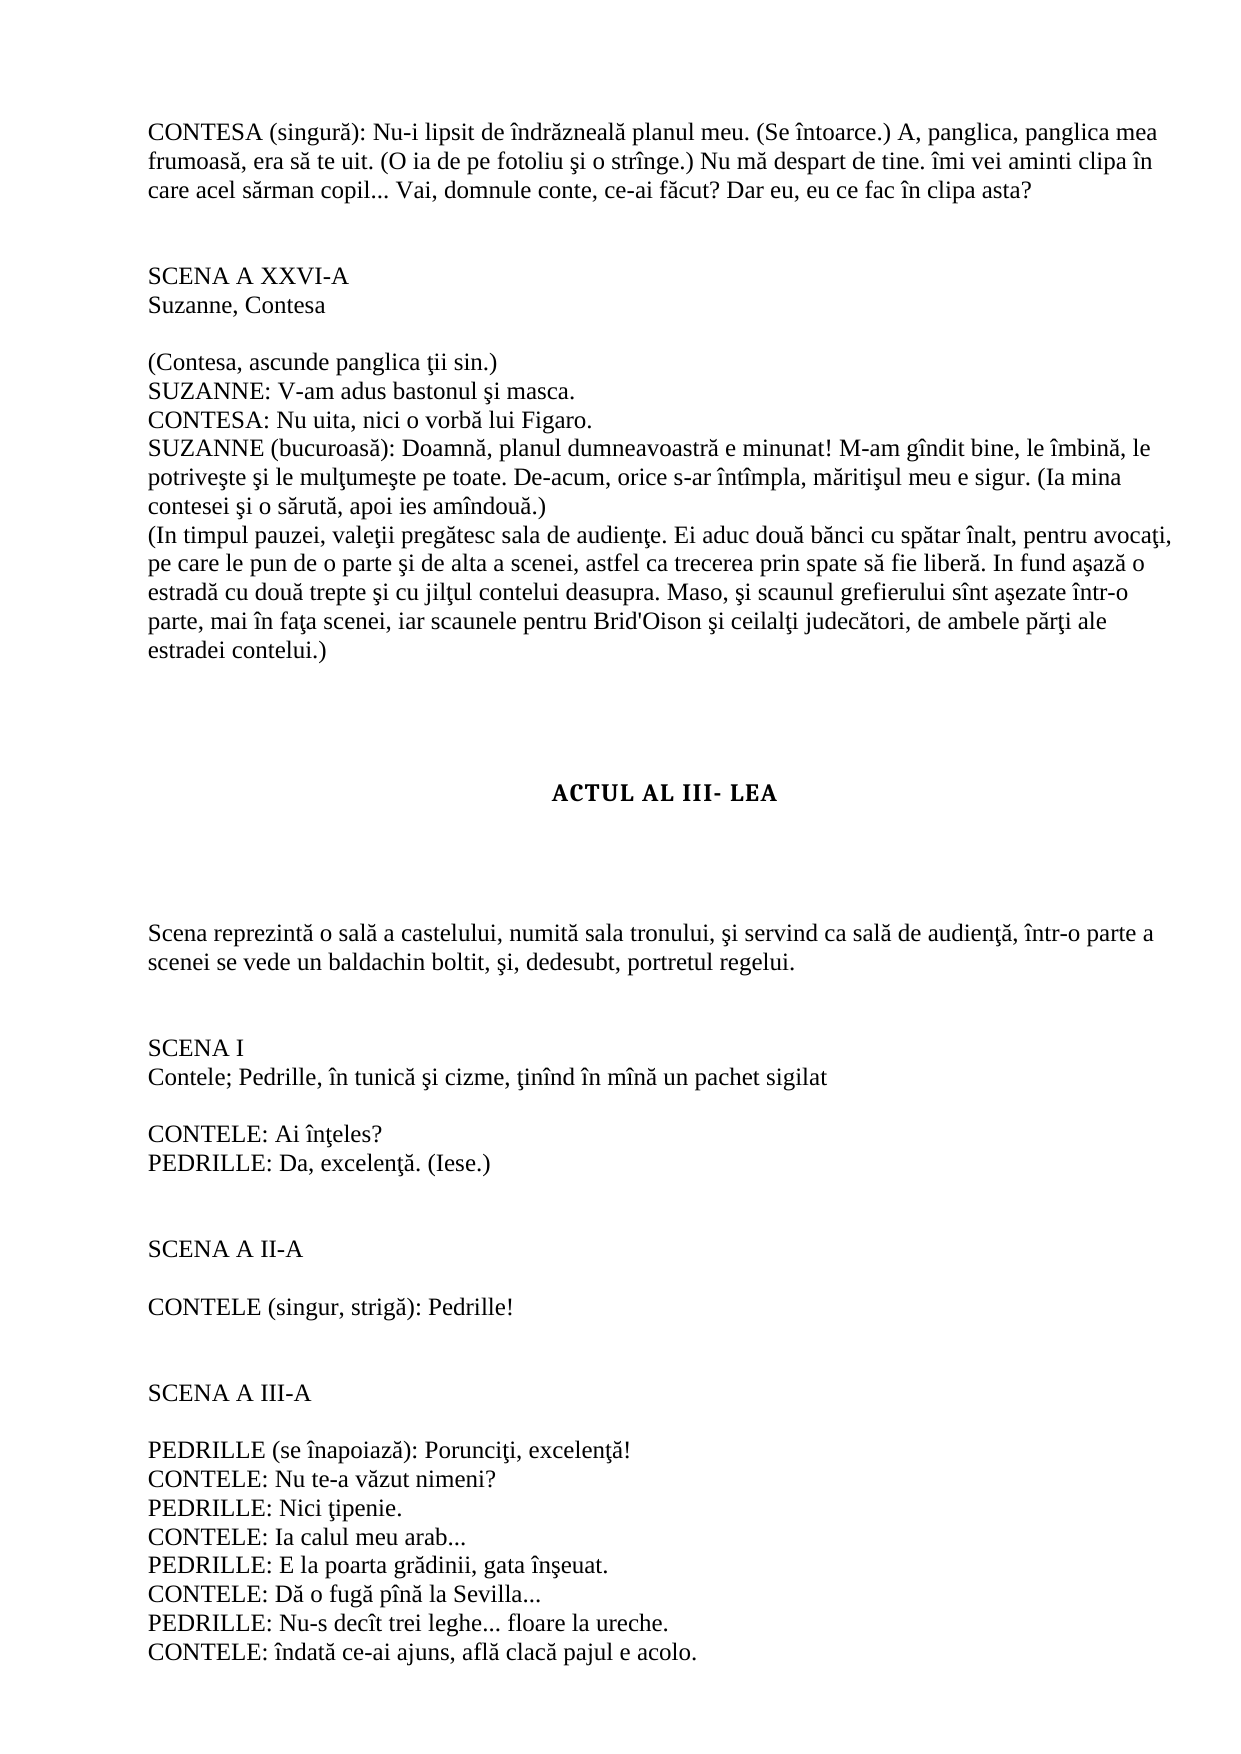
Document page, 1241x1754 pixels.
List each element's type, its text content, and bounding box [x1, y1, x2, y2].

text SCENA I [148, 1033, 1181, 1062]
text CONTELE: Nu te-a văzut nimeni? [148, 1464, 1181, 1493]
subtitle ACTUL AL III- LEA [148, 778, 1181, 807]
text CONTELE: îndată ce-ai ajuns, află clacă pajul e acolo. [148, 1637, 1181, 1665]
text SCENA A II-A [148, 1234, 1181, 1263]
text CONTESA: Nu uita, nici o vorbă lui Figaro. [148, 405, 1181, 433]
text PEDRILLE: Nu-s decît trei leghe... floare la ureche. [148, 1608, 1181, 1637]
text PEDRILLE: Nici ţipenie. [148, 1493, 1181, 1522]
text (In timpul pauzei, valeţii pregătesc sala de audienţe. Ei aduc două bănci cu spătar înalt, pentru avocaţi, pe care le pun de o parte şi de alta a scenei, astfel ca trecerea prin spate să fie liberă. In fund aşază o estradă cu două trepte şi cu jilţul contelui deasupra. Maso, şi scaunul grefierului sînt aşezate într-o parte, mai în faţa scenei, iar scaunele pentru Brid'Oison şi ceilalţi judecători, de ambele părţi ale estradei contelui.) [148, 520, 1181, 663]
text CONTELE: Ia calul meu arab... [148, 1522, 1181, 1550]
text CONTELE (singur, strigă): Pedrille! [148, 1292, 1181, 1320]
text CONTESA (singură): Nu-i lipsit de îndrăzneală planul meu. (Se întoarce.) A, panglica, panglica mea frumoasă, era să te uit. (O ia de pe fotoliu şi o strînge.) Nu mă despart de tine. îmi vei aminti clipa în care acel sărman copil... Vai, domnule conte, ce-ai făcut? Dar eu, eu ce fac în clipa asta? [148, 117, 1181, 203]
text SUZANNE (bucuroasă): Doamnă, planul dumneavoastră e minunat! M-am gîndit bine, le îmbină, le potriveşte şi le mulţumeşte pe toate. De-acum, orice s-ar întîmpla, măritişul meu e sigur. (Ia mina contesei şi o sărută, apoi ies amîndouă.) [148, 433, 1181, 520]
text PEDRILLE (se înapoiază): Porunciţi, excelenţă! [148, 1435, 1181, 1464]
text SCENA A XXVI-A [148, 261, 1181, 290]
text PEDRILLE: E la poarta grădinii, gata înşeuat. [148, 1550, 1181, 1579]
text SCENA A III-A [148, 1378, 1181, 1407]
text SUZANNE: V-am adus bastonul şi masca. [148, 376, 1181, 405]
text (Contesa, ascunde panglica ţii sin.) [148, 347, 1181, 376]
text Contele; Pedrille, în tunică şi cizme, ţinînd în mînă un pachet sigilat [148, 1062, 1181, 1090]
text PEDRILLE: Da, excelenţă. (Iese.) [148, 1148, 1181, 1177]
text CONTELE: Dă o fugă pînă la Sevilla... [148, 1579, 1181, 1608]
text Suzanne, Contesa [148, 290, 1181, 318]
text CONTELE: Ai înţeles? [148, 1119, 1181, 1148]
text Scena reprezintă o sală a castelului, numită sala tronului, şi servind ca sală de audienţă, într-o parte a scenei se vede un baldachin boltit, şi, dedesubt, portretul regelui. [148, 918, 1181, 975]
